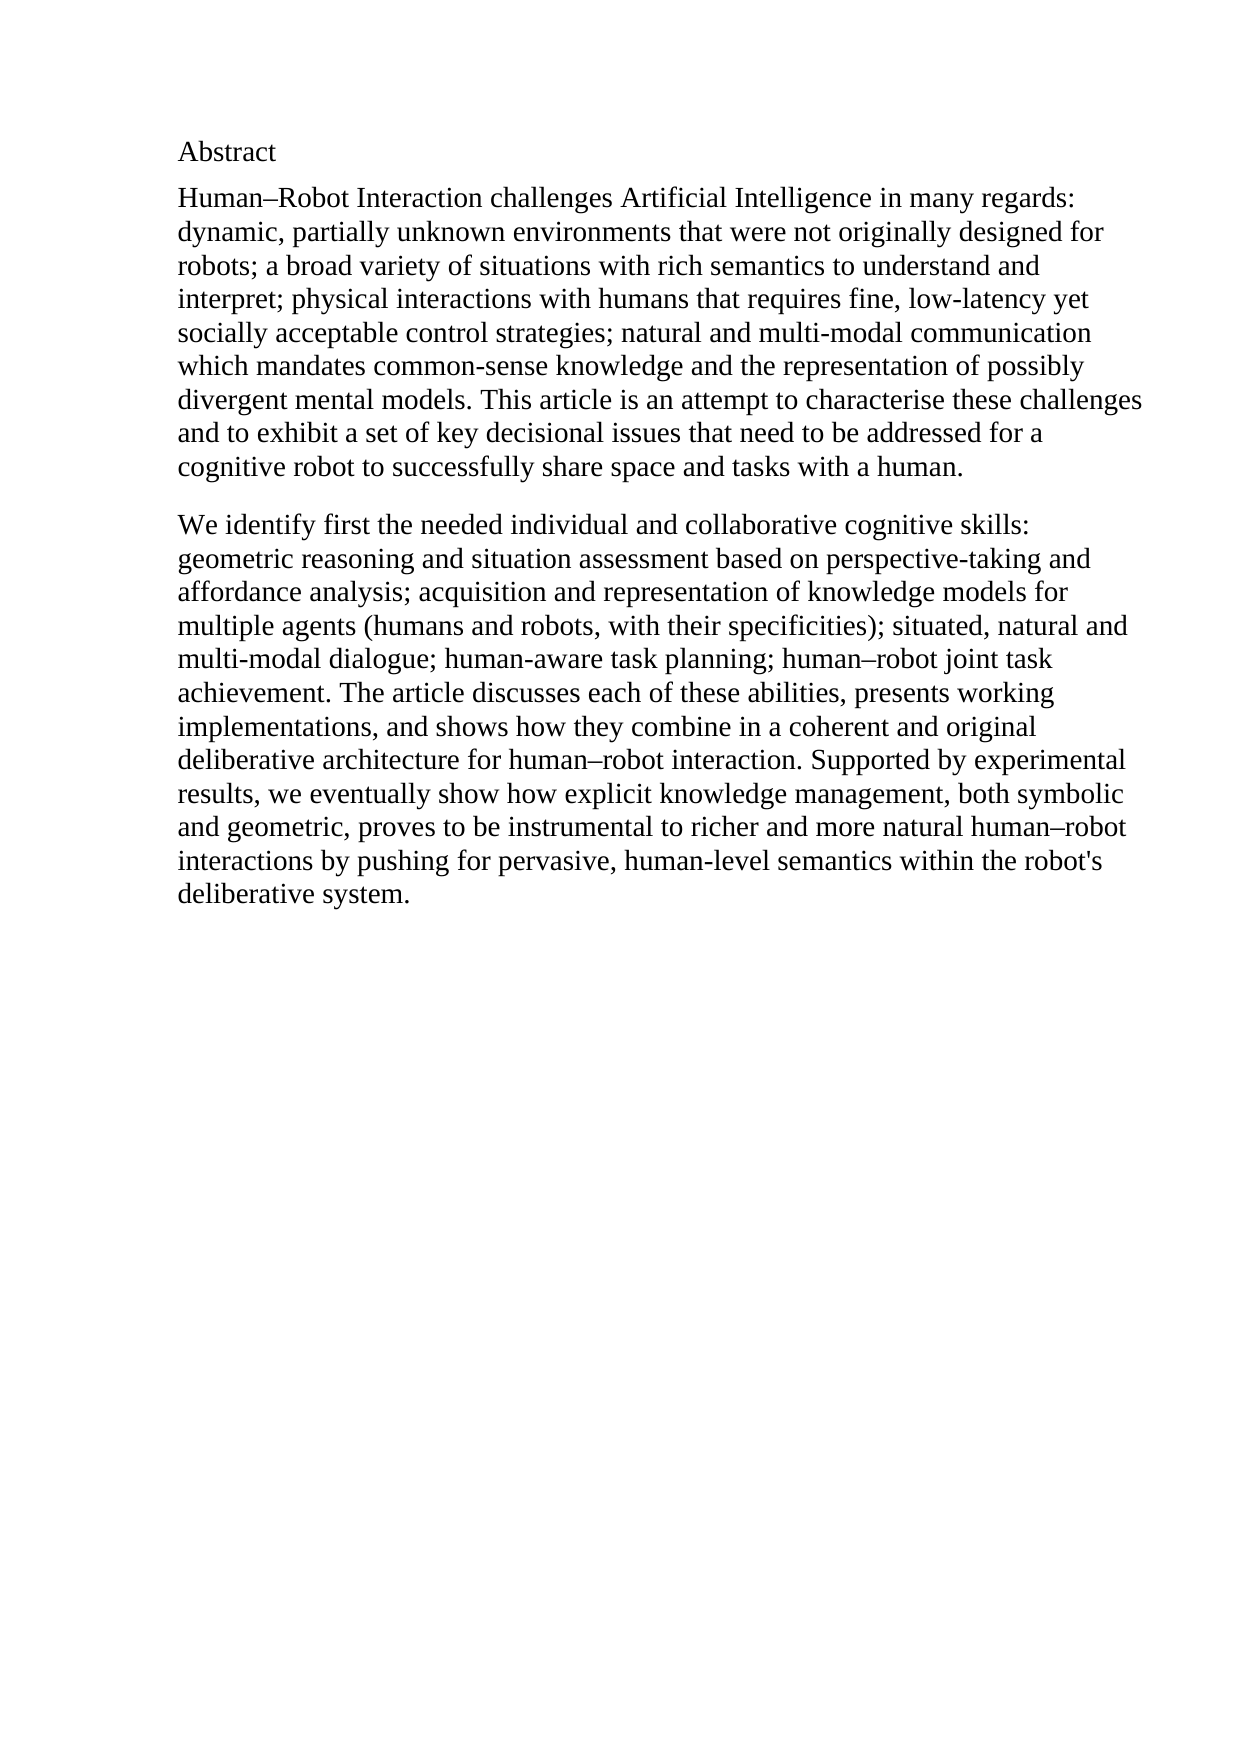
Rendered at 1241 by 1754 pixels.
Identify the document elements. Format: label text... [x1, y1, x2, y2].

text Abstract [177, 118, 1152, 168]
text We identify first the needed individual and collaborative cognitive skills: geometric reasoning and situation assessment based on perspective-taking and affordance analysis; acquisition and representation of knowledge models for multiple agents (humans and robots, with their specificities); situated, natural and multi-modal dialogue; human-aware task planning; human–robot joint task achievement. The article discusses each of these abilities, presents working implementations, and shows how they combine in a coherent and original deliberative architecture for human–robot interaction. Supported by experimental results, we eventually show how explicit knowledge management, both symbolic and geometric, proves to be instrumental to richer and more natural human–robot interactions by pushing for pervasive, human-level semantics within the robot's deliberative system. [177, 507, 1152, 910]
text Human–Robot Interaction challenges Artificial Intelligence in many regards: dynamic, partially unknown environments that were not originally designed for robots; a broad variety of situations with rich semantics to understand and interpret; physical interactions with humans that requires fine, low-latency yet socially acceptable control strategies; natural and multi-modal communication which mandates common-sense knowledge and the representation of possibly divergent mental models. This article is an attempt to characterise these challenges and to exhibit a set of key decisional issues that need to be addressed for a cognitive robot to successfully share space and tasks with a human. [177, 181, 1152, 482]
